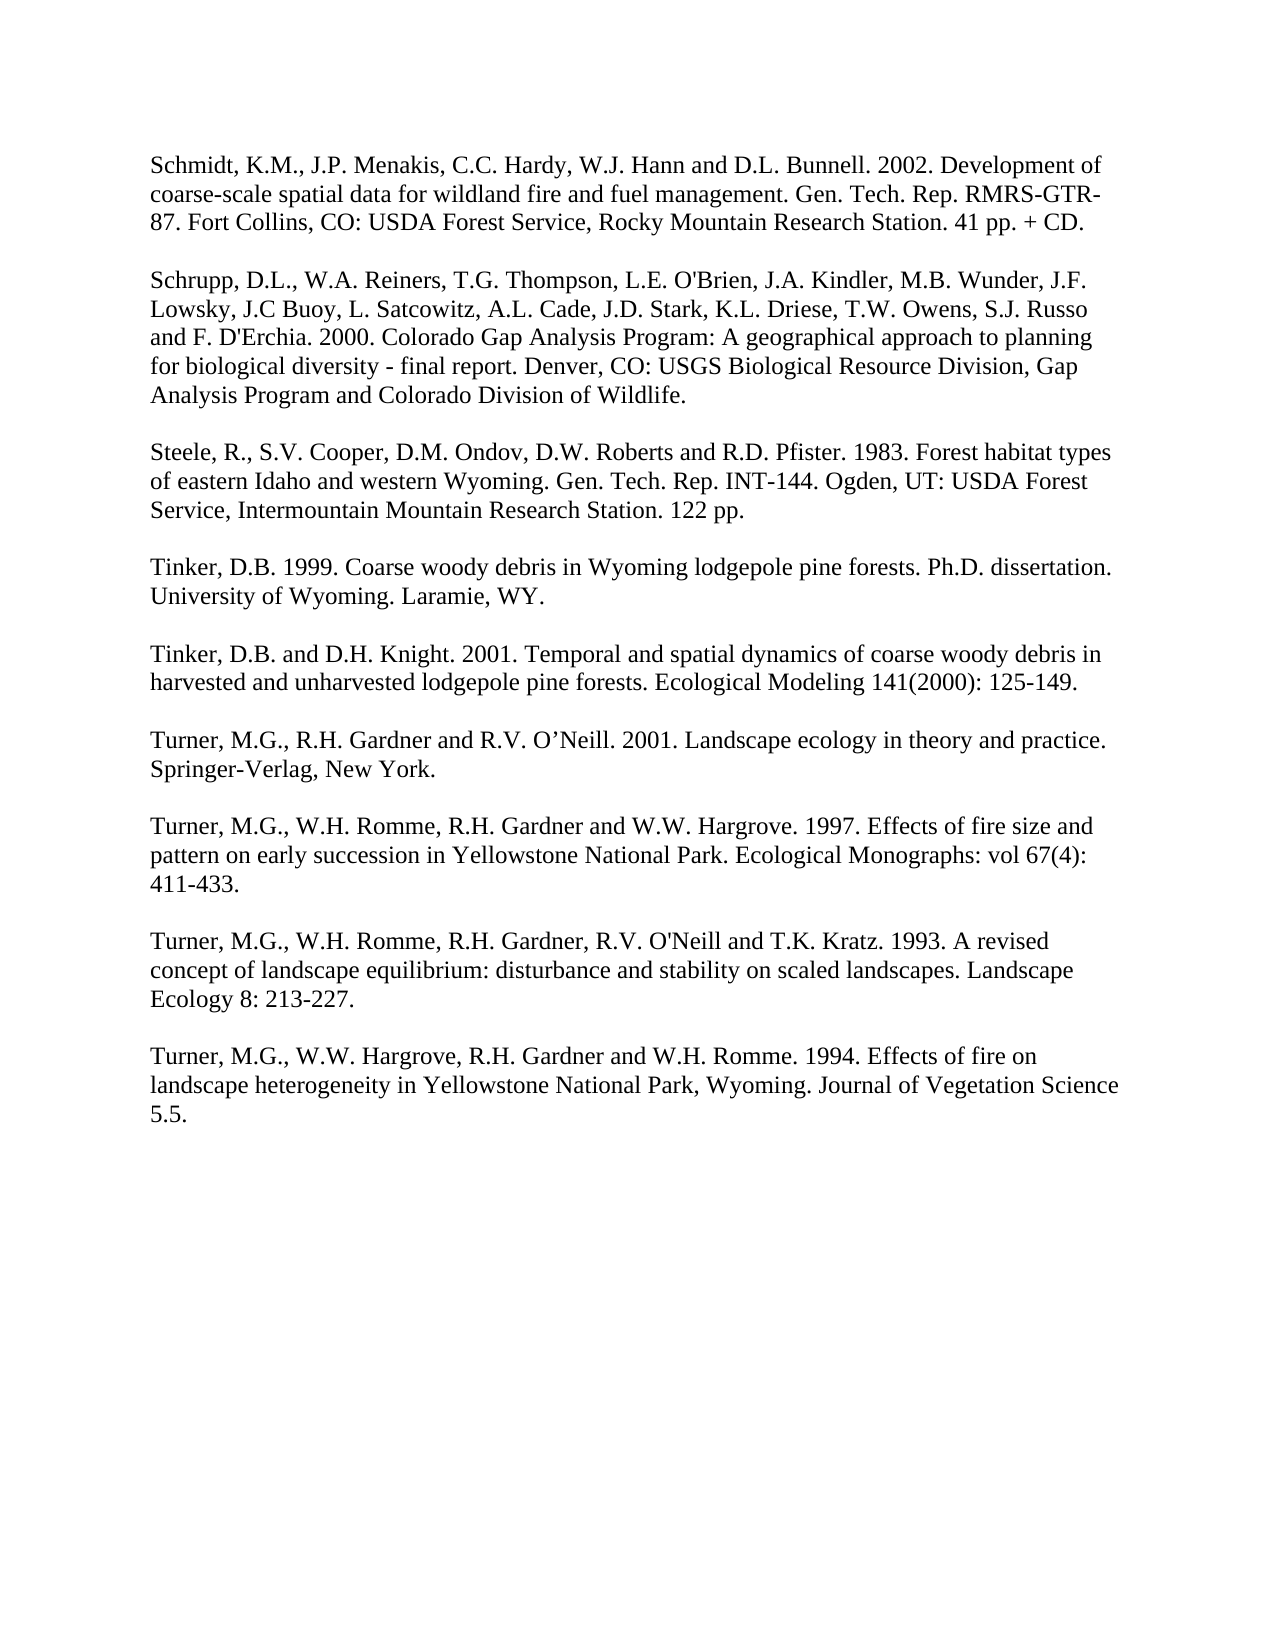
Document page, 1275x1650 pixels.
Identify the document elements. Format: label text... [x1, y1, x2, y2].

text Schrupp, D.L., W.A. Reiners, T.G. Thompson, L.E. O'Brien, J.A. Kindler, M.B. Wunder, J.F. Lowsky, J.C Buoy, L. Satcowitz, A.L. Cade, J.D. Stark, K.L. Driese, T.W. Owens, S.J. Russo and F. D'Erchia. 2000. Colorado Gap Analysis Program: A geographical approach to planning for biological diversity - final report. Denver, CO: USGS Biological Resource Division, Gap Analysis Program and Colorado Division of Wildlife. [150, 265, 1125, 409]
text Turner, M.G., W.W. Hargrove, R.H. Gardner and W.H. Romme. 1994. Effects of fire on landscape heterogeneity in Yellowstone National Park, Wyoming. Journal of Vegetation Science 5.5. [150, 1041, 1125, 1127]
text Turner, M.G., R.H. Gardner and R.V. O’Neill. 2001. Landscape ecology in theory and practice. Springer-Verlag, New York. [150, 725, 1125, 782]
text Steele, R., S.V. Cooper, D.M. Ondov, D.W. Roberts and R.D. Pfister. 1983. Forest habitat types of eastern Idaho and western Wyoming. Gen. Tech. Rep. INT-144. Ogden, UT: USDA Forest Service, Intermountain Mountain Research Station. 122 pp. [150, 437, 1125, 524]
text Schmidt, K.M., J.P. Menakis, C.C. Hardy, W.J. Hann and D.L. Bunnell. 2002. Development of coarse-scale spatial data for wildland fire and fuel management. Gen. Tech. Rep. RMRS-GTR-87. Fort Collins, CO: USDA Forest Service, Rocky Mountain Research Station. 41 pp. + CD. [150, 150, 1125, 236]
text Tinker, D.B. and D.H. Knight. 2001. Temporal and spatial dynamics of coarse woody debris in harvested and unharvested lodgepole pine forests. Ecological Modeling 141(2000): 125-149. [150, 639, 1125, 696]
text Turner, M.G., W.H. Romme, R.H. Gardner and W.W. Hargrove. 1997. Effects of fire size and pattern on early succession in Yellowstone National Park. Ecological Monographs: vol 67(4): 411-433. [150, 811, 1125, 897]
text Turner, M.G., W.H. Romme, R.H. Gardner, R.V. O'Neill and T.K. Kratz. 1993. A revised concept of landscape equilibrium: disturbance and stability on scaled landscapes. Landscape Ecology 8: 213-227. [150, 926, 1125, 1012]
text Tinker, D.B. 1999. Coarse woody debris in Wyoming lodgepole pine forests. Ph.D. dissertation. University of Wyoming. Laramie, WY. [150, 552, 1125, 610]
